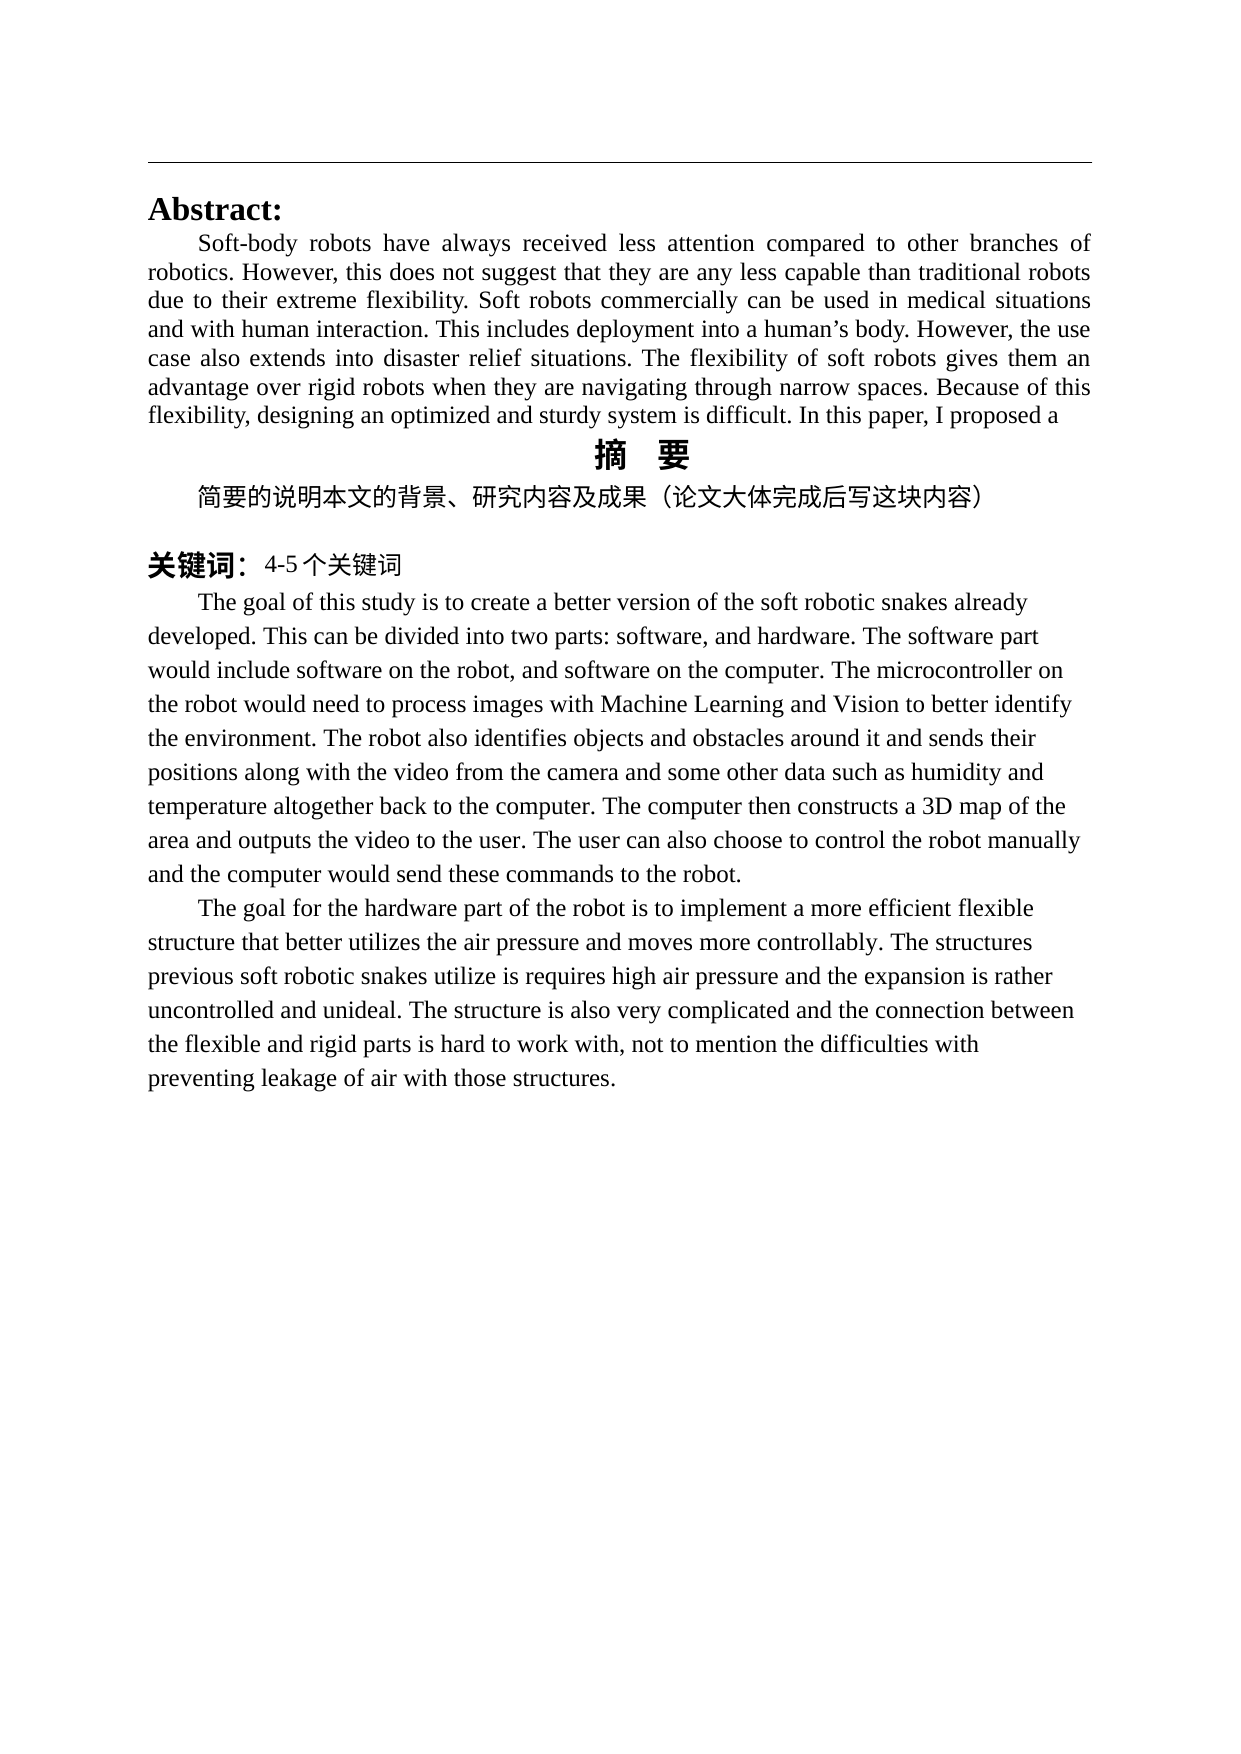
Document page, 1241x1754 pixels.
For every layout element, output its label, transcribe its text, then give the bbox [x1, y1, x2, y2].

text Soft-body robots have always received less attention compared to other branches of robotics. However, this does not suggest that they are any less capable than traditional robots due to their extreme flexibility. Soft robots commercially can be used in medical situations and with human interaction. This includes deployment into a human’s body. However, the use case also extends into disaster relief situations. The flexibility of soft robots gives them an advantage over rigid robots when they are navigating through narrow spaces. Because of this flexibility, designing an optimized and sturdy system is difficult. In this paper, I proposed a [148, 228, 1092, 429]
text The goal for the hardware part of the robot is to implement a more efficient flexible structure that better utilizes the air pressure and moves more controllably. The structures previous soft robotic snakes utilize is requires high air pressure and the expansion is rather uncontrolled and unideal. The structure is also very complicated and the connection between the flexible and rigid parts is hard to work with, not to mention the difficulties with preventing leakage of air with those structures. [148, 890, 1092, 1094]
text Abstract: [148, 189, 1092, 228]
text 摘 要 [193, 429, 1092, 477]
text The goal of this study is to create a better version of the soft robotic snakes already developed. This can be divided into two parts: software, and hardware. The software part would include software on the robot, and software on the computer. The microcontroller on the robot would need to process images with Machine Learning and Vision to better identify the environment. The robot also identifies objects and obstacles around it and sends their positions along with the video from the camera and some other data such as humidity and temperature altogether back to the computer. The computer then constructs a 3D map of the area and outputs the video to the user. The user can also choose to control the robot manually and the computer would send these commands to the robot. [148, 584, 1092, 890]
text 关键词：4-5个关键词 [148, 542, 1092, 584]
text 简要的说明本文的背景、研究内容及成果（论文大体完成后写这块内容） [148, 477, 1092, 513]
